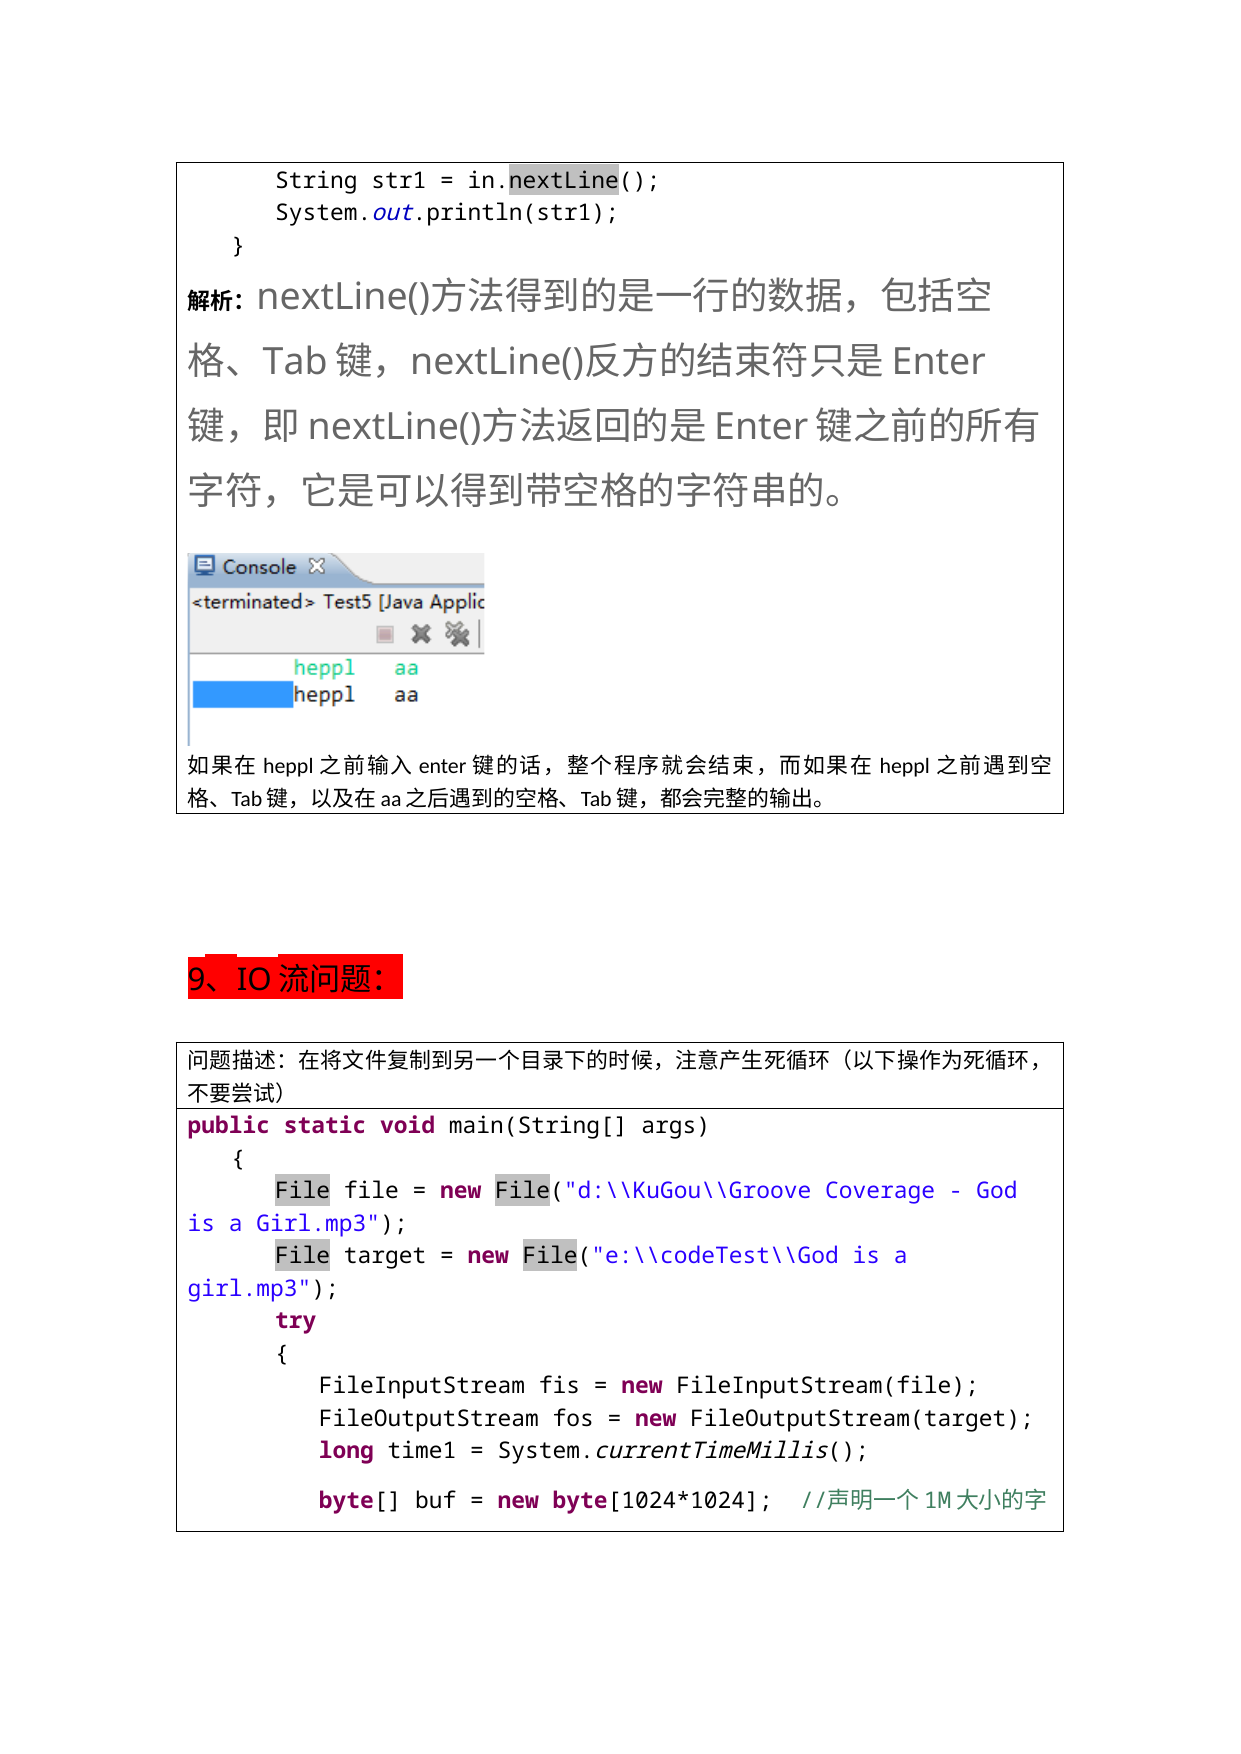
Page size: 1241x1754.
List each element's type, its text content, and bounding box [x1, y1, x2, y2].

picture [187, 553, 485, 746]
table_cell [177, 163, 1063, 813]
list IO流问题： [187, 944, 1053, 1009]
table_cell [177, 1109, 1063, 1531]
table_header 问题描述：在将文件复制到另一个目录下的时候，注意产生死循环（以下操作为死循环，不要尝试） [177, 1043, 1063, 1108]
